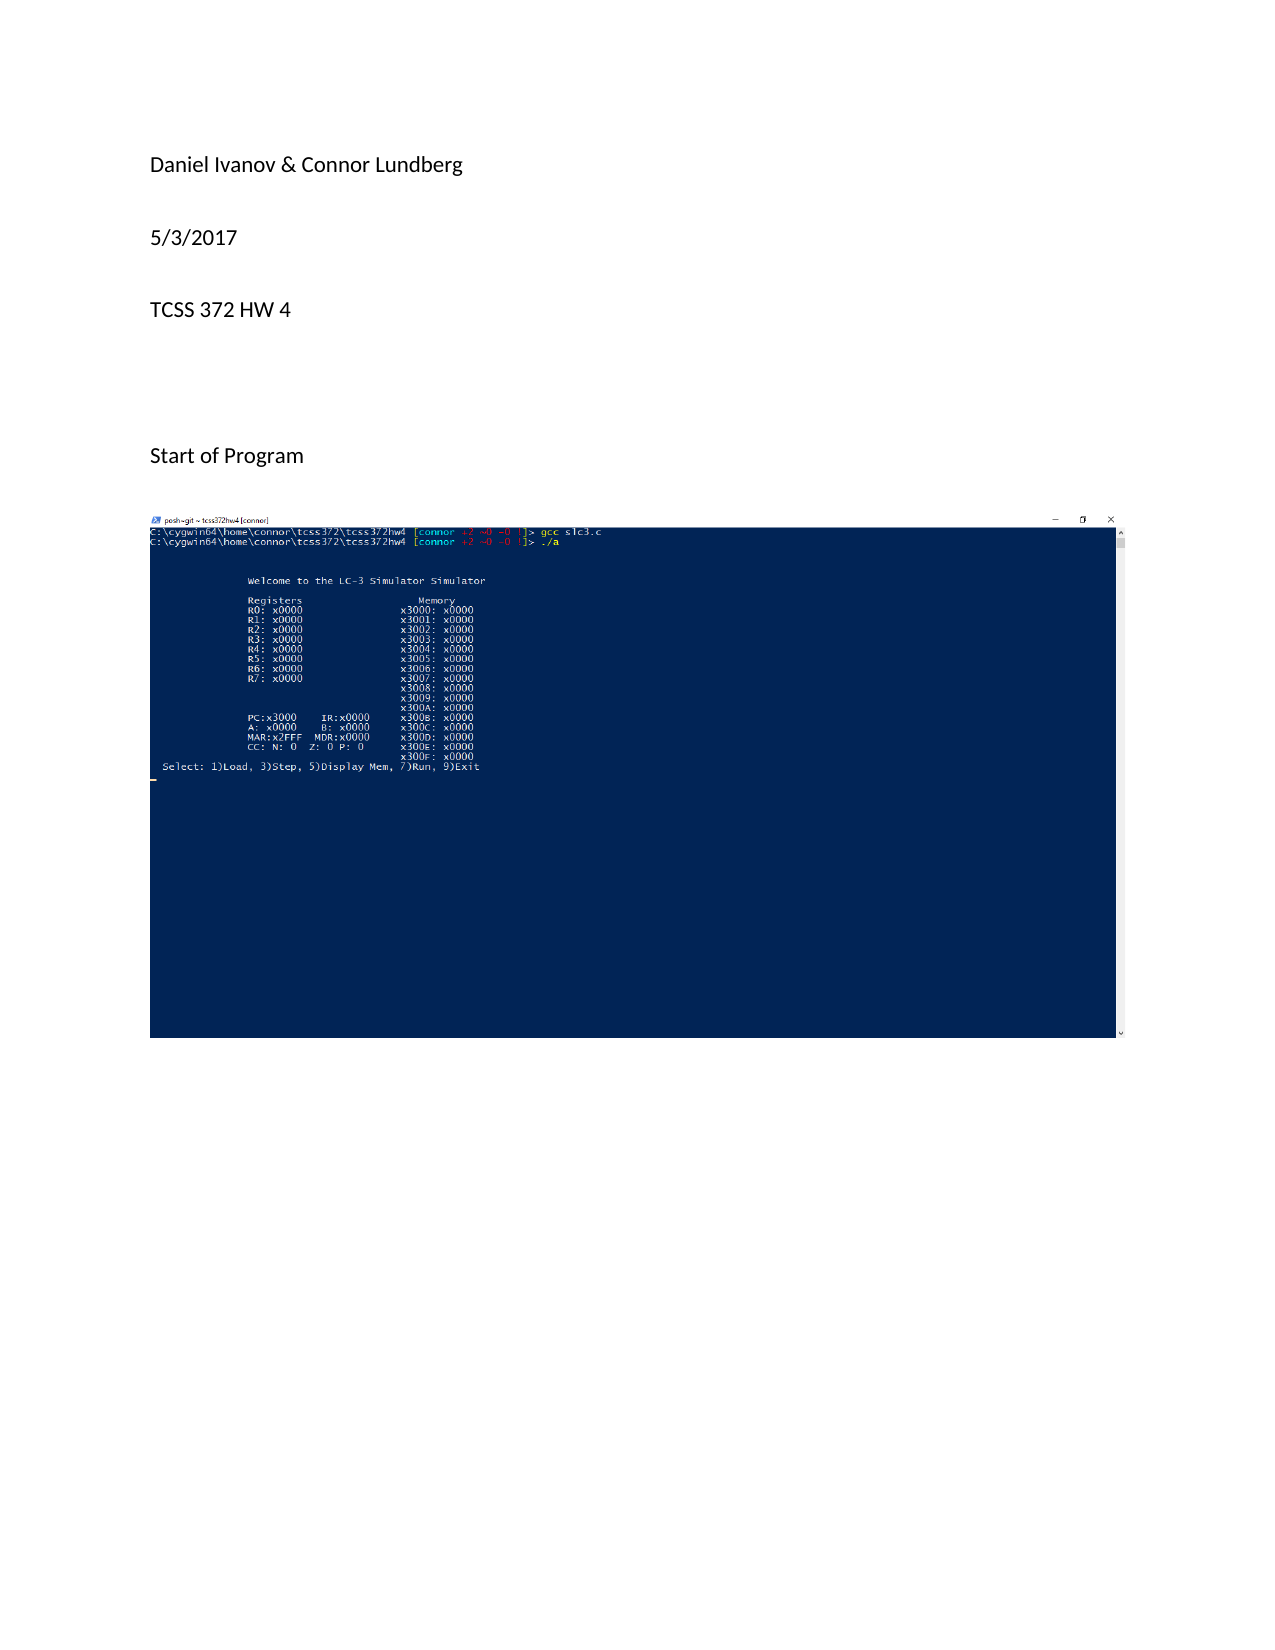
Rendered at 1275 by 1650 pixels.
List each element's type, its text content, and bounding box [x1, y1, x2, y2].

text Daniel Ivanov & Connor Lundberg [150, 150, 1125, 178]
text Start of Program [150, 441, 1125, 469]
text 5/3/2017 [150, 223, 1125, 251]
picture [150, 513, 1125, 1038]
text TCSS 372 HW 4 [150, 295, 1125, 323]
